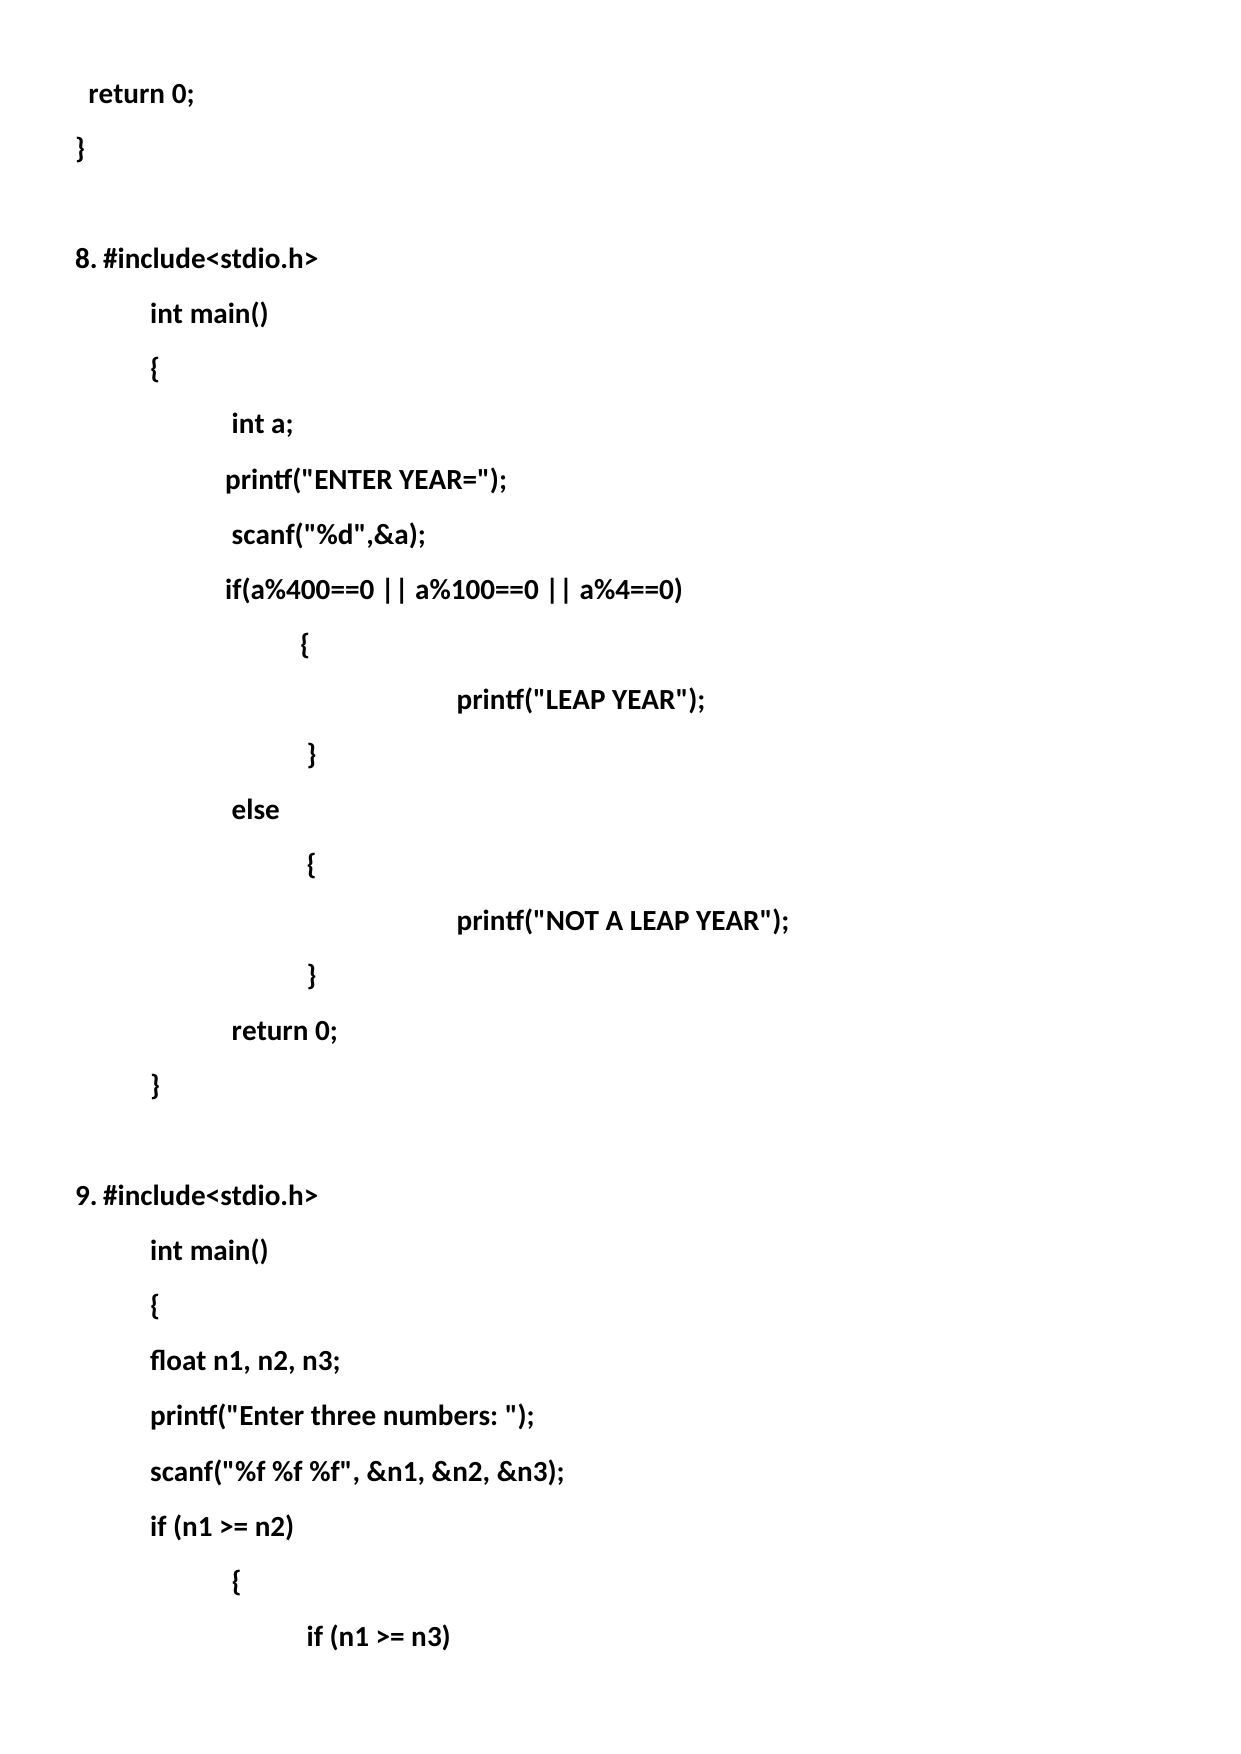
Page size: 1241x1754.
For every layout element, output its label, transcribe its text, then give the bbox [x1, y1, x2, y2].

text scanf("%f %f %f", &n1, &n2, &n3); [75, 1453, 1165, 1488]
text { [75, 1563, 1165, 1598]
text { [225, 846, 1165, 882]
text if (n1 >= n2) [75, 1508, 1165, 1543]
text } [225, 957, 1165, 992]
text printf("ENTER YEAR="); [75, 461, 1165, 496]
text int a; [150, 406, 1165, 441]
text printf("Enter three numbers: "); [150, 1397, 1165, 1433]
text 9. #include<stdio.h> [75, 1177, 1165, 1213]
text scanf("%d",&a); [150, 516, 1165, 551]
text if (n1 >= n3) [75, 1618, 1165, 1653]
text printf("LEAP YEAR"); [75, 681, 1165, 717]
text int main() [75, 295, 1165, 331]
text { [75, 626, 1165, 662]
text return 0; [150, 1012, 1165, 1047]
text { [75, 1287, 1165, 1323]
text } [75, 1067, 1165, 1102]
text 8. #include<stdio.h> [75, 240, 1165, 276]
text { [75, 351, 1165, 386]
text } [75, 130, 1165, 166]
text if(a%400==0 || a%100==0 || a%4==0) [75, 571, 1165, 607]
text } [225, 736, 1165, 772]
text else [150, 791, 1165, 827]
text printf("NOT A LEAP YEAR"); [75, 902, 1165, 937]
text int main() [75, 1232, 1165, 1268]
text float n1, n2, n3; [75, 1342, 1165, 1378]
text return 0; [75, 75, 1165, 111]
